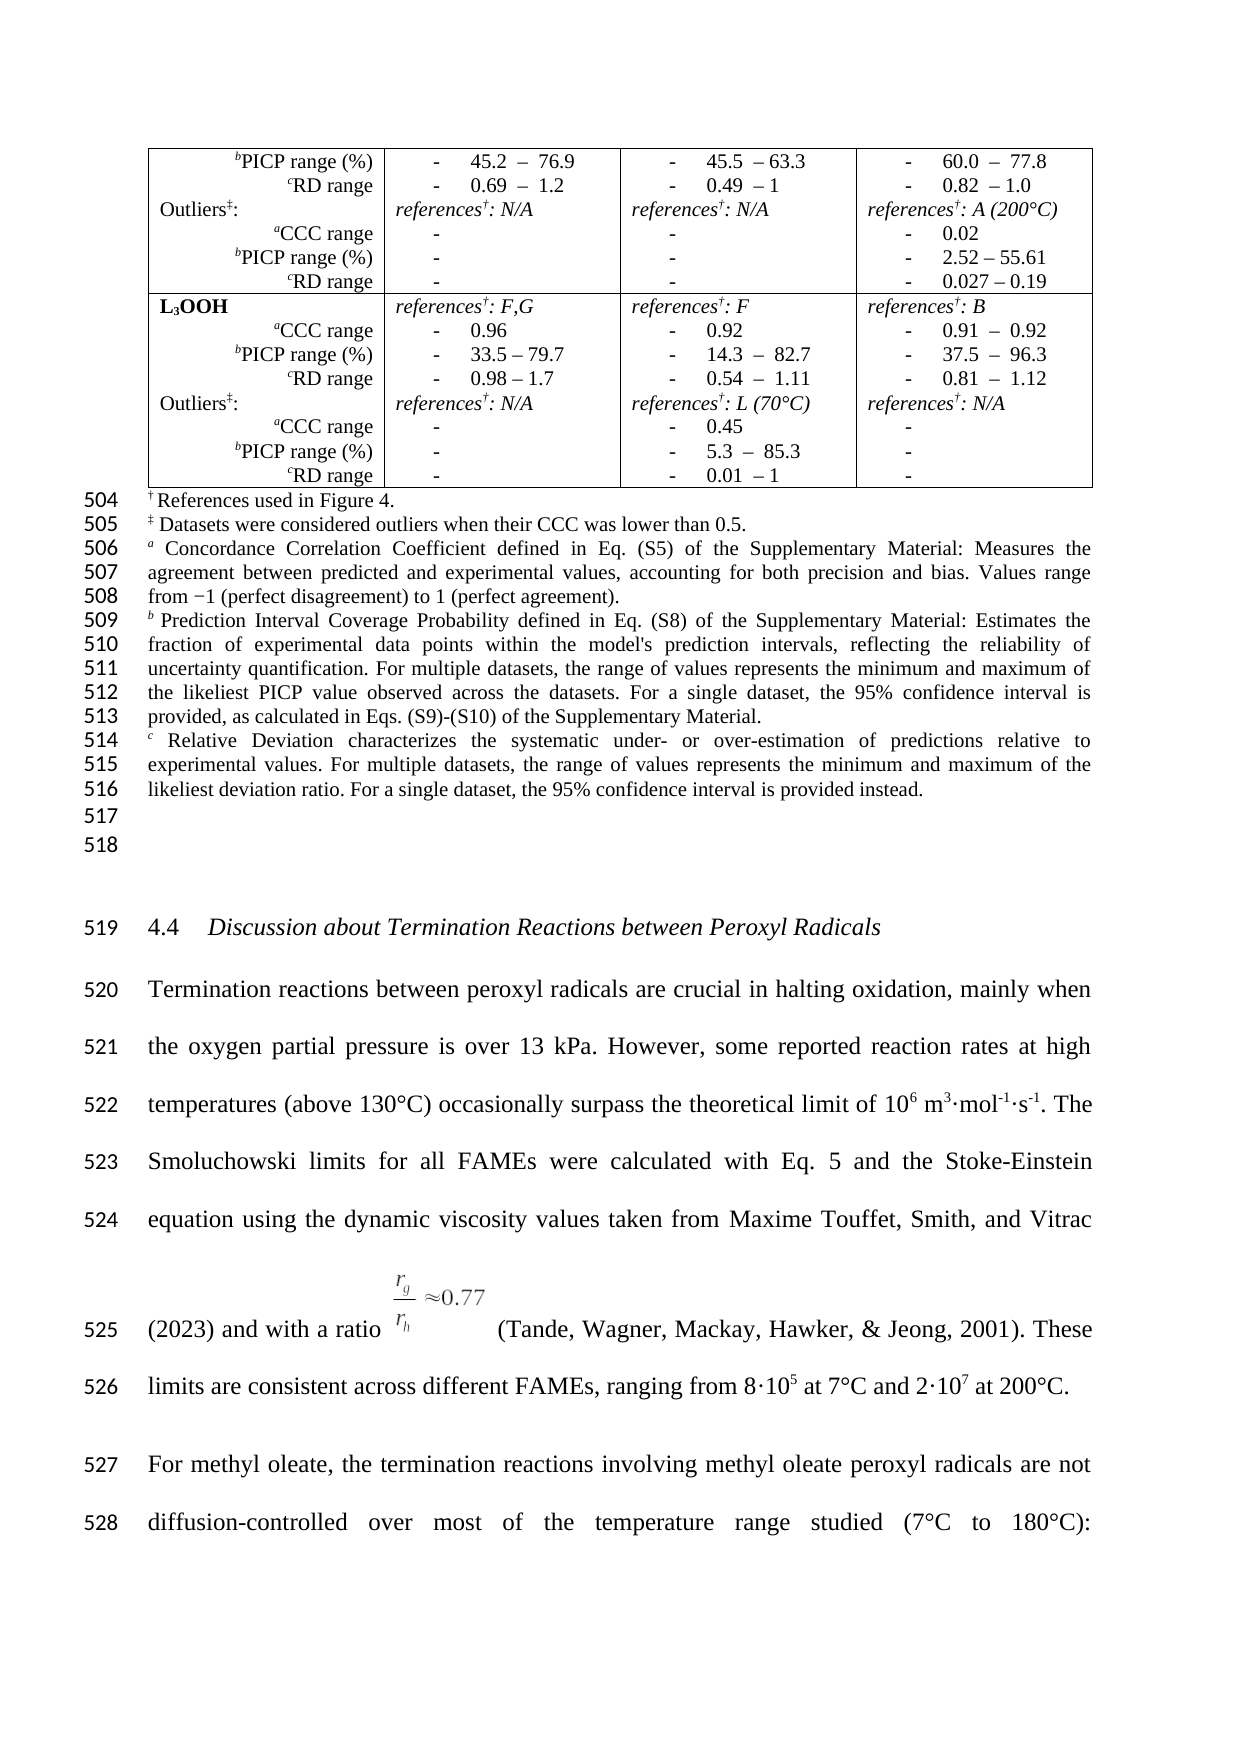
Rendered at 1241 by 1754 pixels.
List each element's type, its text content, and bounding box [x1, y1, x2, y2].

text c Relative Deviation characterizes the systematic under- or over-estimation of predictions relative to experimental values. For multiple datasets, the range of values represents the minimum and maximum of the likeliest deviation ratio. For a single dataset, the 95% confidence interval is provided instead. [148, 728, 1092, 801]
subtitle Discussion about Termination Reactions between Peroxyl Radicals [148, 912, 1092, 941]
table_cell references†: F 0.92 14.3 – 82.7 0.54 – 1.11 references†: L (70°C) 0.45 5.3 – 85.3 0.01 – 1 [621, 294, 856, 487]
text Termination reactions between peroxyl radicals are crucial in halting oxidation, mainly when the oxygen partial pressure is over 13 kPa. However, some reported reaction rates at high temperatures (above 130°C) occasionally surpass the theoretical limit of 106 m3·mol-1·s-1. The Smoluchowski limits for all FAMEs were calculated with Eq. and the Stoke-Einstein equation using the dynamic viscosity values taken from Maxime Touffet, Smith, and Vitrac (2023) and with a ratio (Tande, Wagner, Mackay, Hawker, & Jeong, 2001). These limits are consistent across different FAMEs, ranging from 8·105 at 7°C and 2·107 at 200°C. [148, 974, 1092, 1400]
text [148, 1449, 1092, 1536]
table_cell references†: F,G 0.96 33.5 – 79.7 0.98 – 1.7 references†: N/A [385, 294, 620, 487]
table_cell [857, 149, 1092, 293]
text b Prediction Interval Coverage Probability defined in Eq. (S8) of the Supplementary Material: Estimates the fraction of experimental data points within the model's prediction intervals, reflecting the reliability of uncertainty quantification. For multiple datasets, the range of values represents the minimum and maximum of the likeliest PICP value observed across the datasets. For a single dataset, the 95% confidence interval is provided, as calculated in Eqs. (S9)-(S10) of the Supplementary Material. [148, 608, 1092, 728]
text a Concordance Correlation Coefficient defined in Eq. (S5) of the Supplementary Material: Measures the agreement between predicted and experimental values, accounting for both precision and bias. Values range from −1 (perfect disagreement) to 1 (perfect agreement). [148, 536, 1092, 608]
table_cell references†: B 0.91 – 0.92 37.5 – 96.3 0.81 – 1.12 references†: N/A [857, 294, 1092, 487]
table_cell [385, 149, 620, 293]
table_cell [621, 149, 856, 293]
table_cell L3OOH aCCC range bPICP range (%) cRD range Outliers‡: aCCC range bPICP range (%) cRD range [149, 294, 384, 487]
text ‡ Datasets were considered outliers when their CCC was lower than 0.5. [148, 512, 1092, 536]
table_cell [149, 149, 384, 293]
text † References used in Figure 4. [148, 488, 1092, 512]
